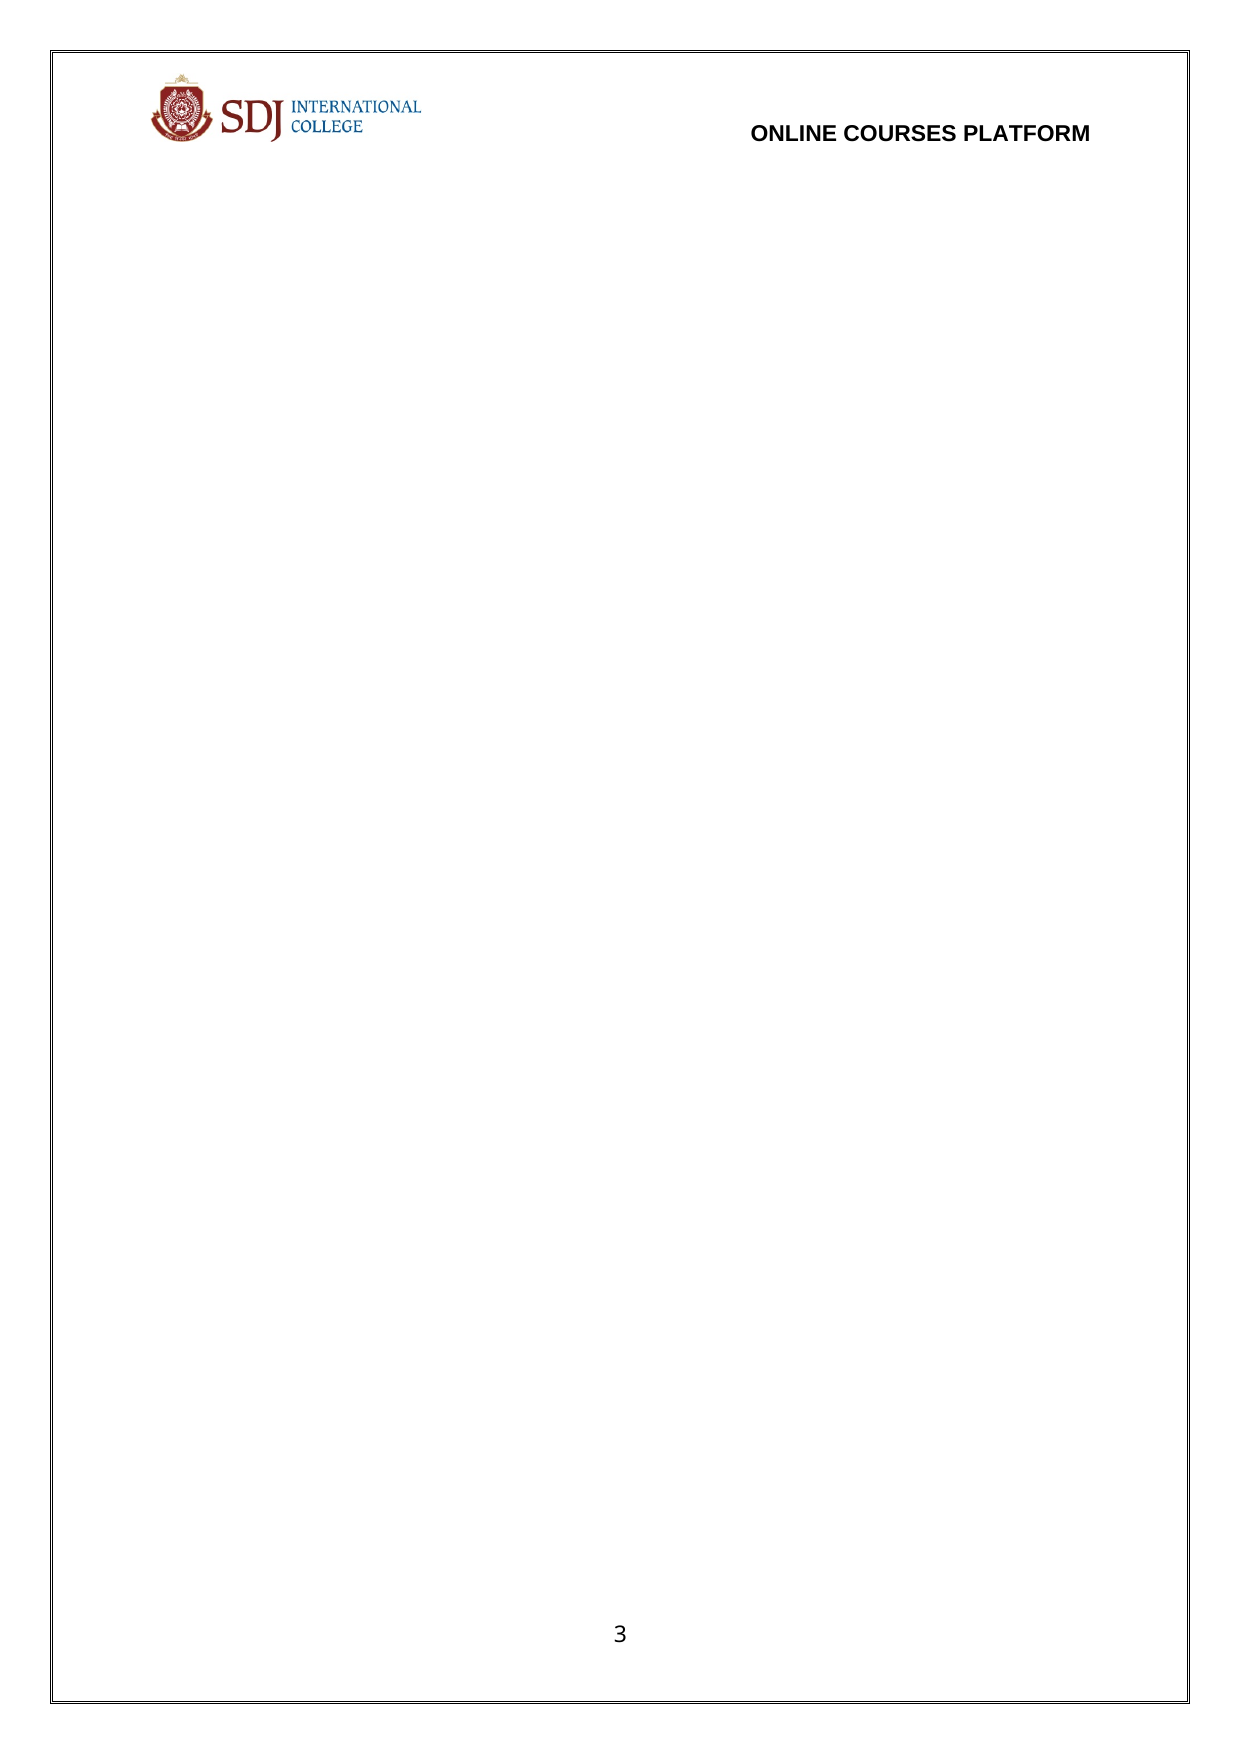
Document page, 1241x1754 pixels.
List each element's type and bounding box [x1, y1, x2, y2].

picture [150, 73, 422, 142]
